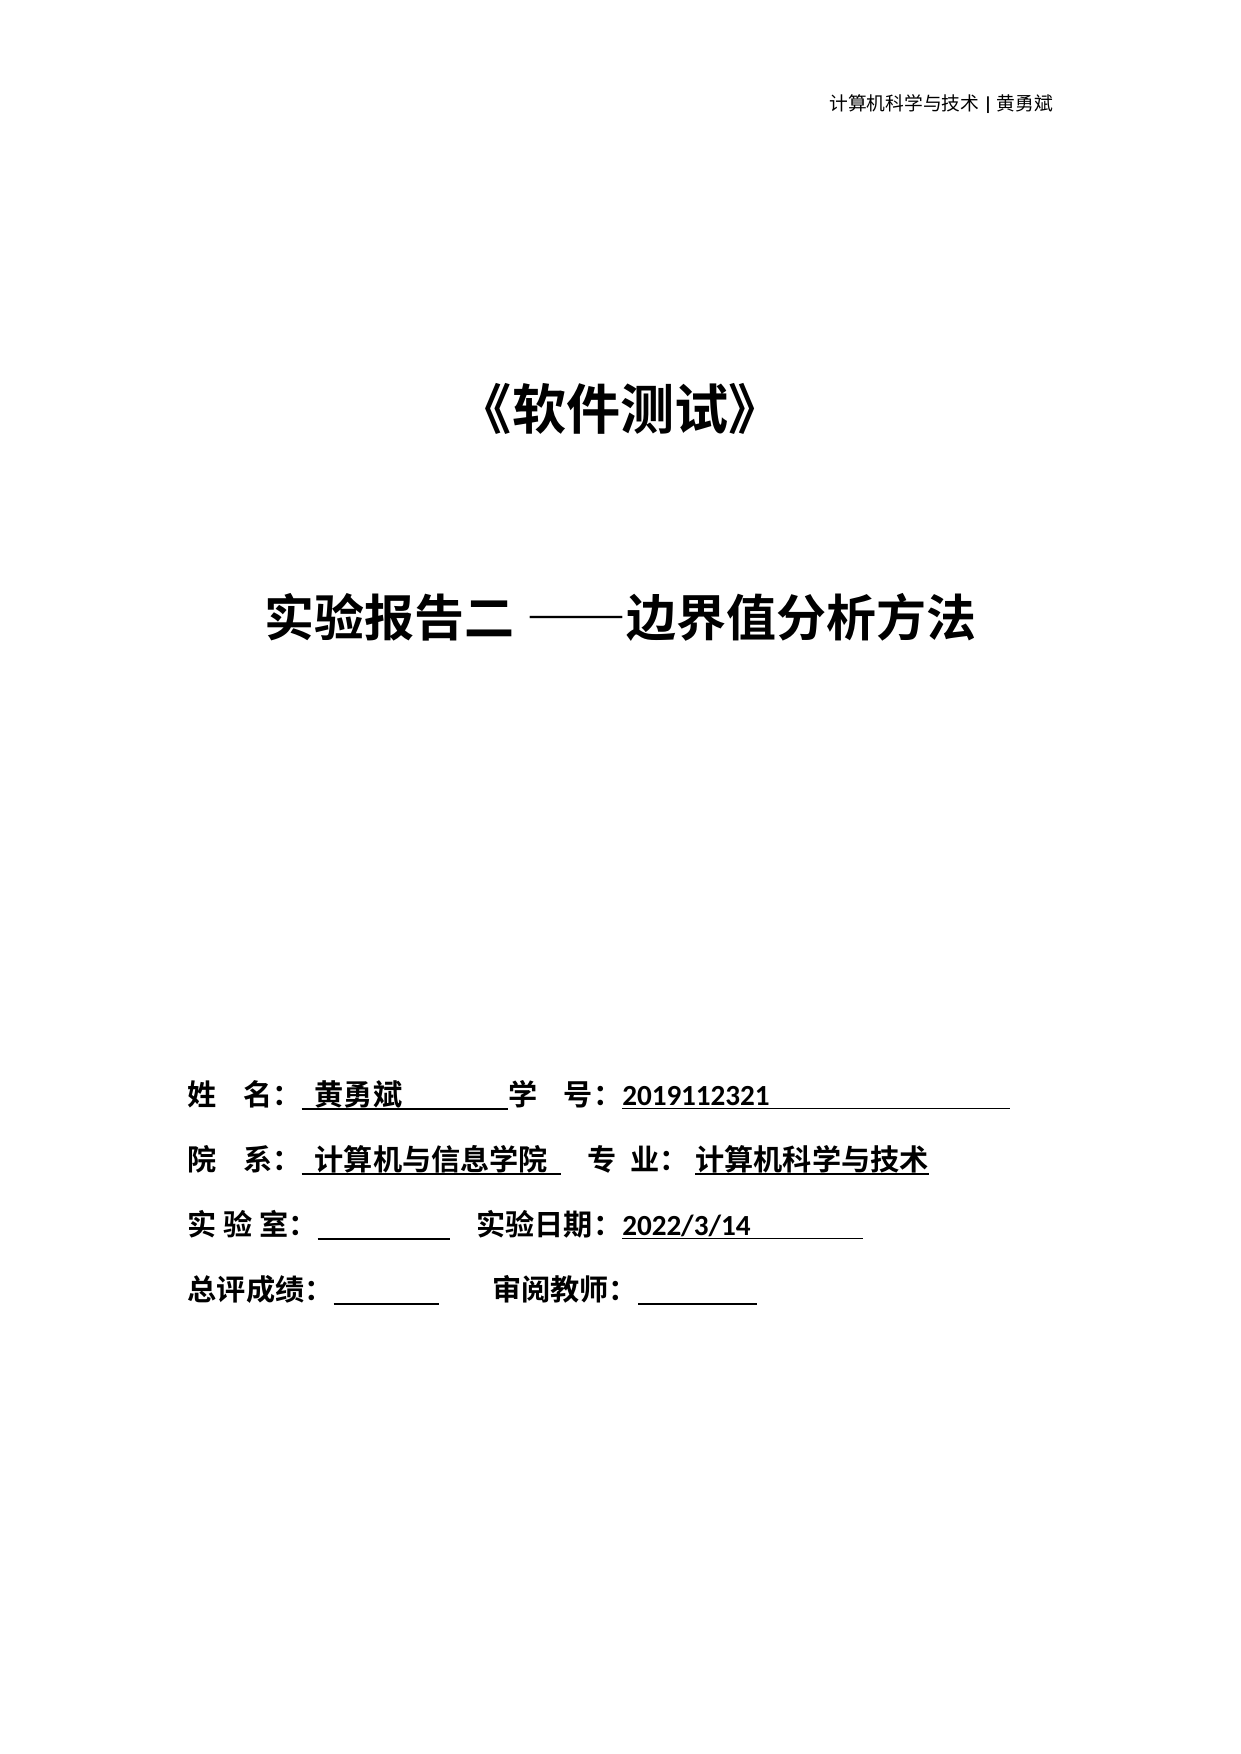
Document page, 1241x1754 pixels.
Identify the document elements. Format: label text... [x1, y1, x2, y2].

text 实 验 室： 实验日期：2022/3/14 [187, 1190, 1053, 1255]
text 院 系： 计算机与信息学院 专 业： 计算机科学与技术 [187, 1125, 1053, 1190]
text 总评成绩： 审阅教师： [187, 1255, 1053, 1320]
text 实验报告二 ——边界值分析方法 [187, 565, 1053, 663]
text 姓 名： 黄勇斌 学 号：2019112321 [187, 1060, 1053, 1125]
text 《软件测试》 [187, 357, 1053, 454]
